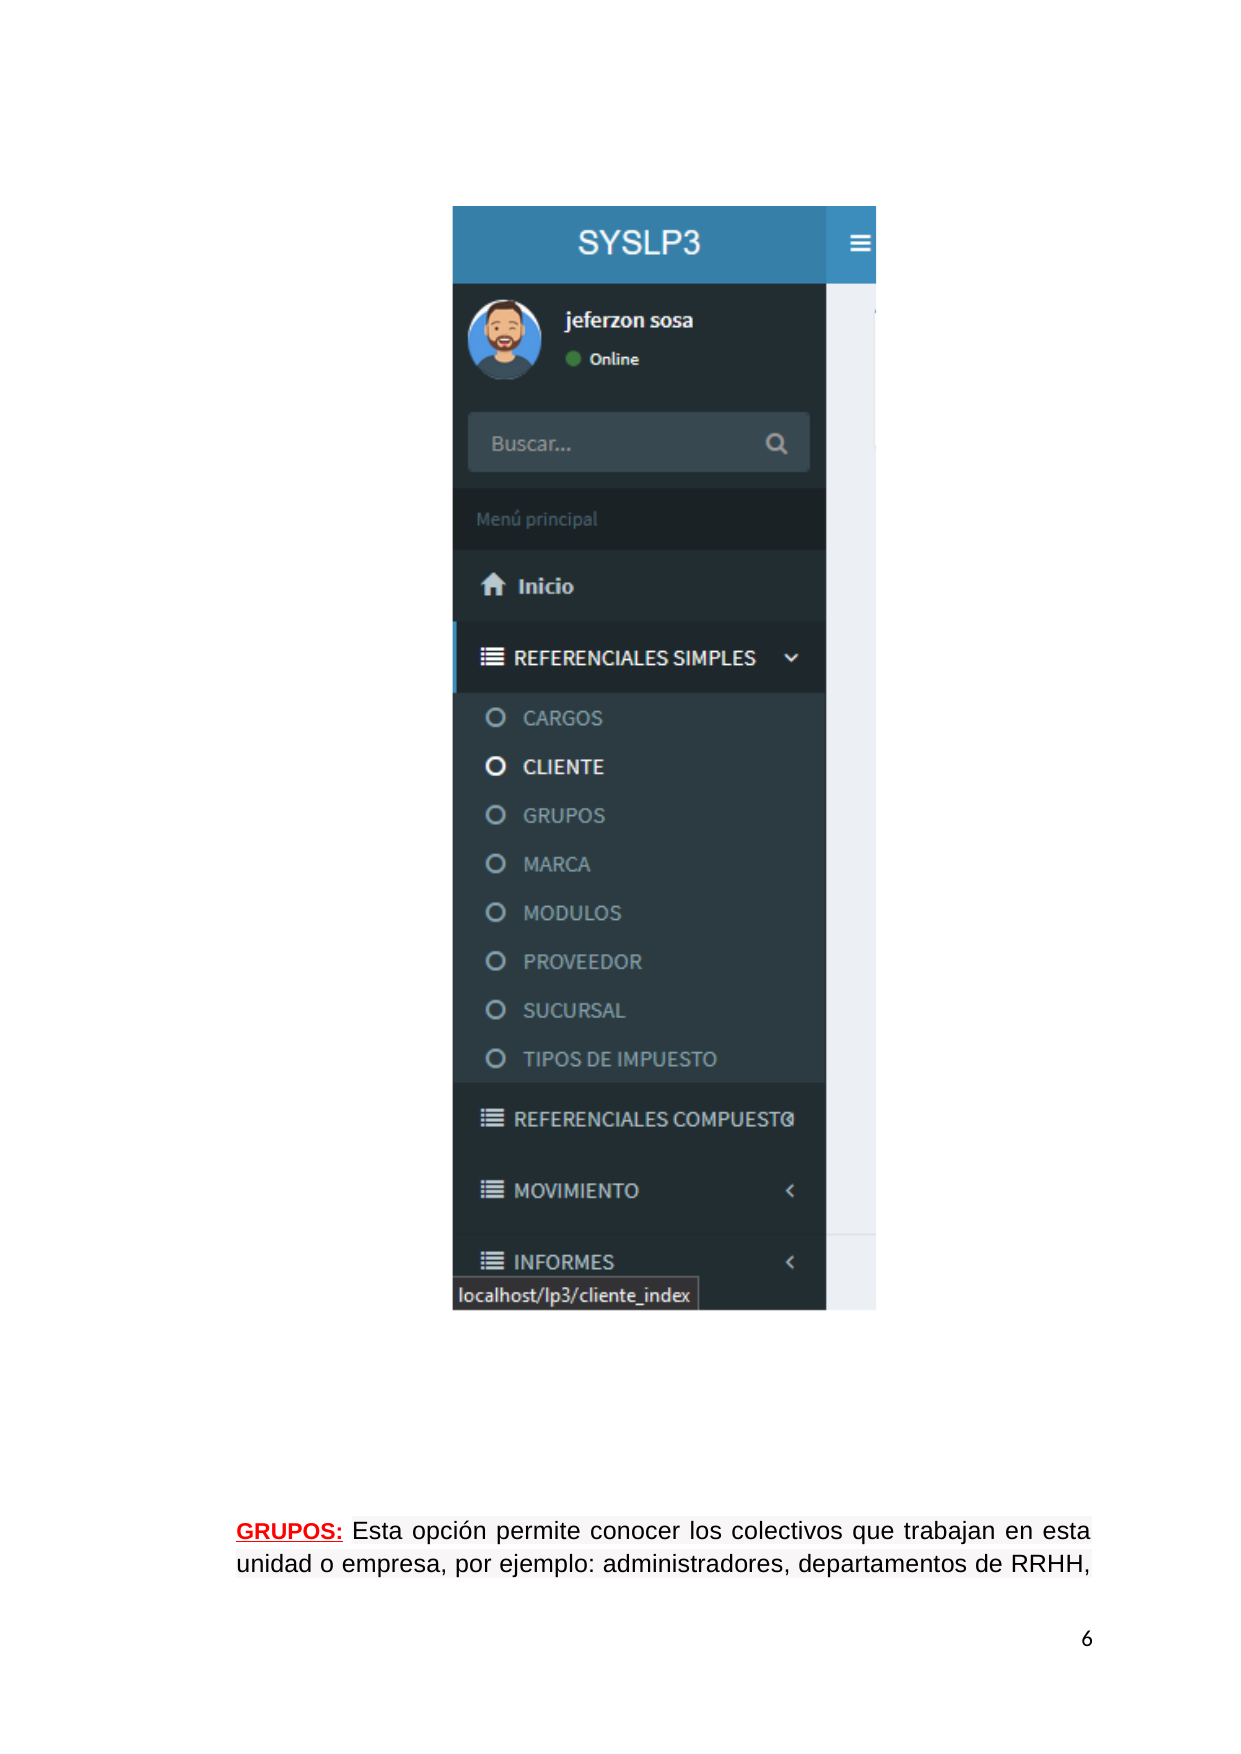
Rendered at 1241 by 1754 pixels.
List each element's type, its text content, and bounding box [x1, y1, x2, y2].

picture [452, 206, 877, 1312]
